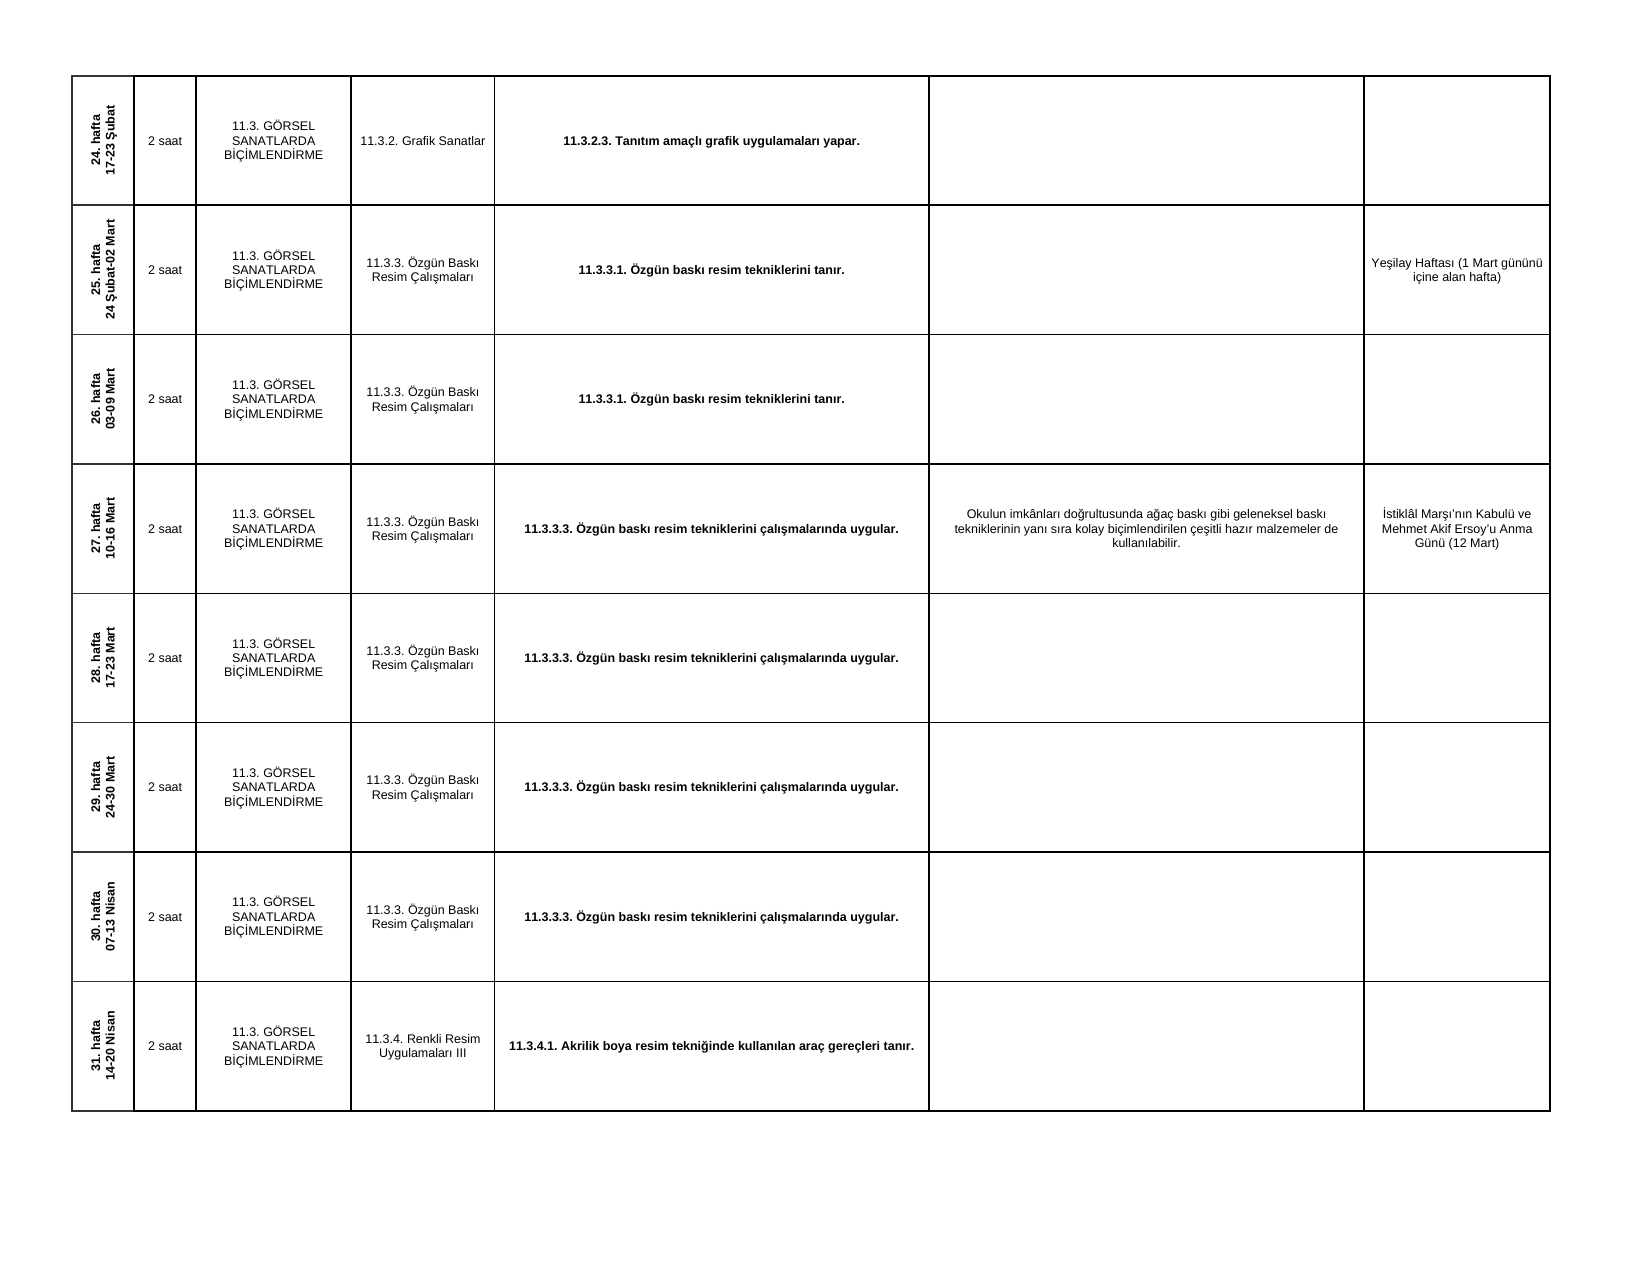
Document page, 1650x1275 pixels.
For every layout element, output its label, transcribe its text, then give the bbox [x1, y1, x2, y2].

table_cell 11.3.3.3. Özgün baskı resim tekniklerini çalışmalarında uygular. [495, 853, 928, 981]
table_cell 30. hafta 07-13 Nisan [73, 853, 133, 981]
table_cell 11.3. GÖRSEL SANATLARDA BİÇİMLENDİRME [197, 206, 350, 334]
table_cell 2 saat [135, 77, 195, 204]
table_cell 29. hafta 24-30 Mart [73, 723, 133, 851]
table_cell 2 saat [135, 594, 195, 722]
table_cell 11.3. GÖRSEL SANATLARDA BİÇİMLENDİRME [197, 594, 350, 722]
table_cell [495, 77, 928, 204]
table_cell [930, 206, 1363, 334]
table_cell 28. hafta 17-23 Mart [73, 594, 133, 722]
table_cell İstiklâl Marşı’nın Kabulü ve Mehmet Akif Ersoy’u Anma Günü (12 Mart) [1365, 465, 1549, 592]
table_cell [930, 982, 1363, 1110]
table_cell Okulun imkânları doğrultusunda ağaç baskı gibi geleneksel baskı tekniklerinin yanı sıra kolay biçimlendirilen çeşitli hazır malzemeler de kullanılabilir. [930, 465, 1363, 592]
table_cell 11.3. GÖRSEL SANATLARDA BİÇİMLENDİRME [197, 982, 350, 1110]
table_cell 11.3. GÖRSEL SANATLARDA BİÇİMLENDİRME [197, 723, 350, 851]
table_cell Yeşilay Haftası (1 Mart gününü içine alan hafta) [1365, 206, 1549, 334]
table_cell [930, 594, 1363, 722]
table_cell 25. hafta 24 Şubat-02 Mart [73, 206, 133, 334]
table_cell 11.3.3.1. Özgün baskı resim tekniklerini tanır. [495, 335, 928, 463]
table_cell 2 saat [135, 335, 195, 463]
table_cell 2 saat [135, 465, 195, 592]
table_cell [930, 77, 1363, 204]
table_cell 2 saat [135, 206, 195, 334]
table_cell 11.3. GÖRSEL SANATLARDA BİÇİMLENDİRME [197, 465, 350, 592]
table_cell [495, 982, 928, 1110]
table_cell 11.3. GÖRSEL SANATLARDA BİÇİMLENDİRME [197, 335, 350, 463]
table_cell 2 saat [135, 982, 195, 1110]
table_cell [1365, 77, 1549, 204]
table_cell 11.3.3. Özgün Baskı Resim Çalışmaları [352, 853, 494, 981]
table_cell 11.3.3. Özgün Baskı Resim Çalışmaları [352, 723, 494, 851]
table_cell [1365, 723, 1549, 851]
table_cell 11.3.3. Özgün Baskı Resim Çalışmaları [352, 594, 494, 722]
table_cell [1365, 594, 1549, 722]
table_cell 11.3.3. Özgün Baskı Resim Çalışmaları [352, 206, 494, 334]
table_cell 31. hafta 14-20 Nisan [73, 982, 133, 1110]
table_cell [1365, 853, 1549, 981]
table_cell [352, 77, 494, 204]
table_cell [930, 335, 1363, 463]
table_cell 11.3.3. Özgün Baskı Resim Çalışmaları [352, 335, 494, 463]
table_cell 27. hafta 10-16 Mart [73, 465, 133, 592]
table_cell 2 saat [135, 723, 195, 851]
table_cell [1365, 982, 1549, 1110]
table_cell [1365, 335, 1549, 463]
table_cell 11.3.3.3. Özgün baskı resim tekniklerini çalışmalarında uygular. [495, 465, 928, 592]
table_cell 11.3.4. Renkli Resim Uygulamaları III [352, 982, 494, 1110]
table_cell 24. hafta 17-23 Şubat [73, 77, 133, 204]
table_cell 11.3. GÖRSEL SANATLARDA BİÇİMLENDİRME [197, 853, 350, 981]
table_cell 11.3.3. Özgün Baskı Resim Çalışmaları [352, 465, 494, 592]
table_cell 11.3.3.3. Özgün baskı resim tekniklerini çalışmalarında uygular. [495, 723, 928, 851]
table_cell 11.3.3.3. Özgün baskı resim tekniklerini çalışmalarında uygular. [495, 594, 928, 722]
table_cell [930, 723, 1363, 851]
table_cell 26. hafta 03-09 Mart [73, 335, 133, 463]
table_cell [930, 853, 1363, 981]
table_cell 2 saat [135, 853, 195, 981]
table_cell 11.3.3.1. Özgün baskı resim tekniklerini tanır. [495, 206, 928, 334]
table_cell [197, 77, 350, 204]
